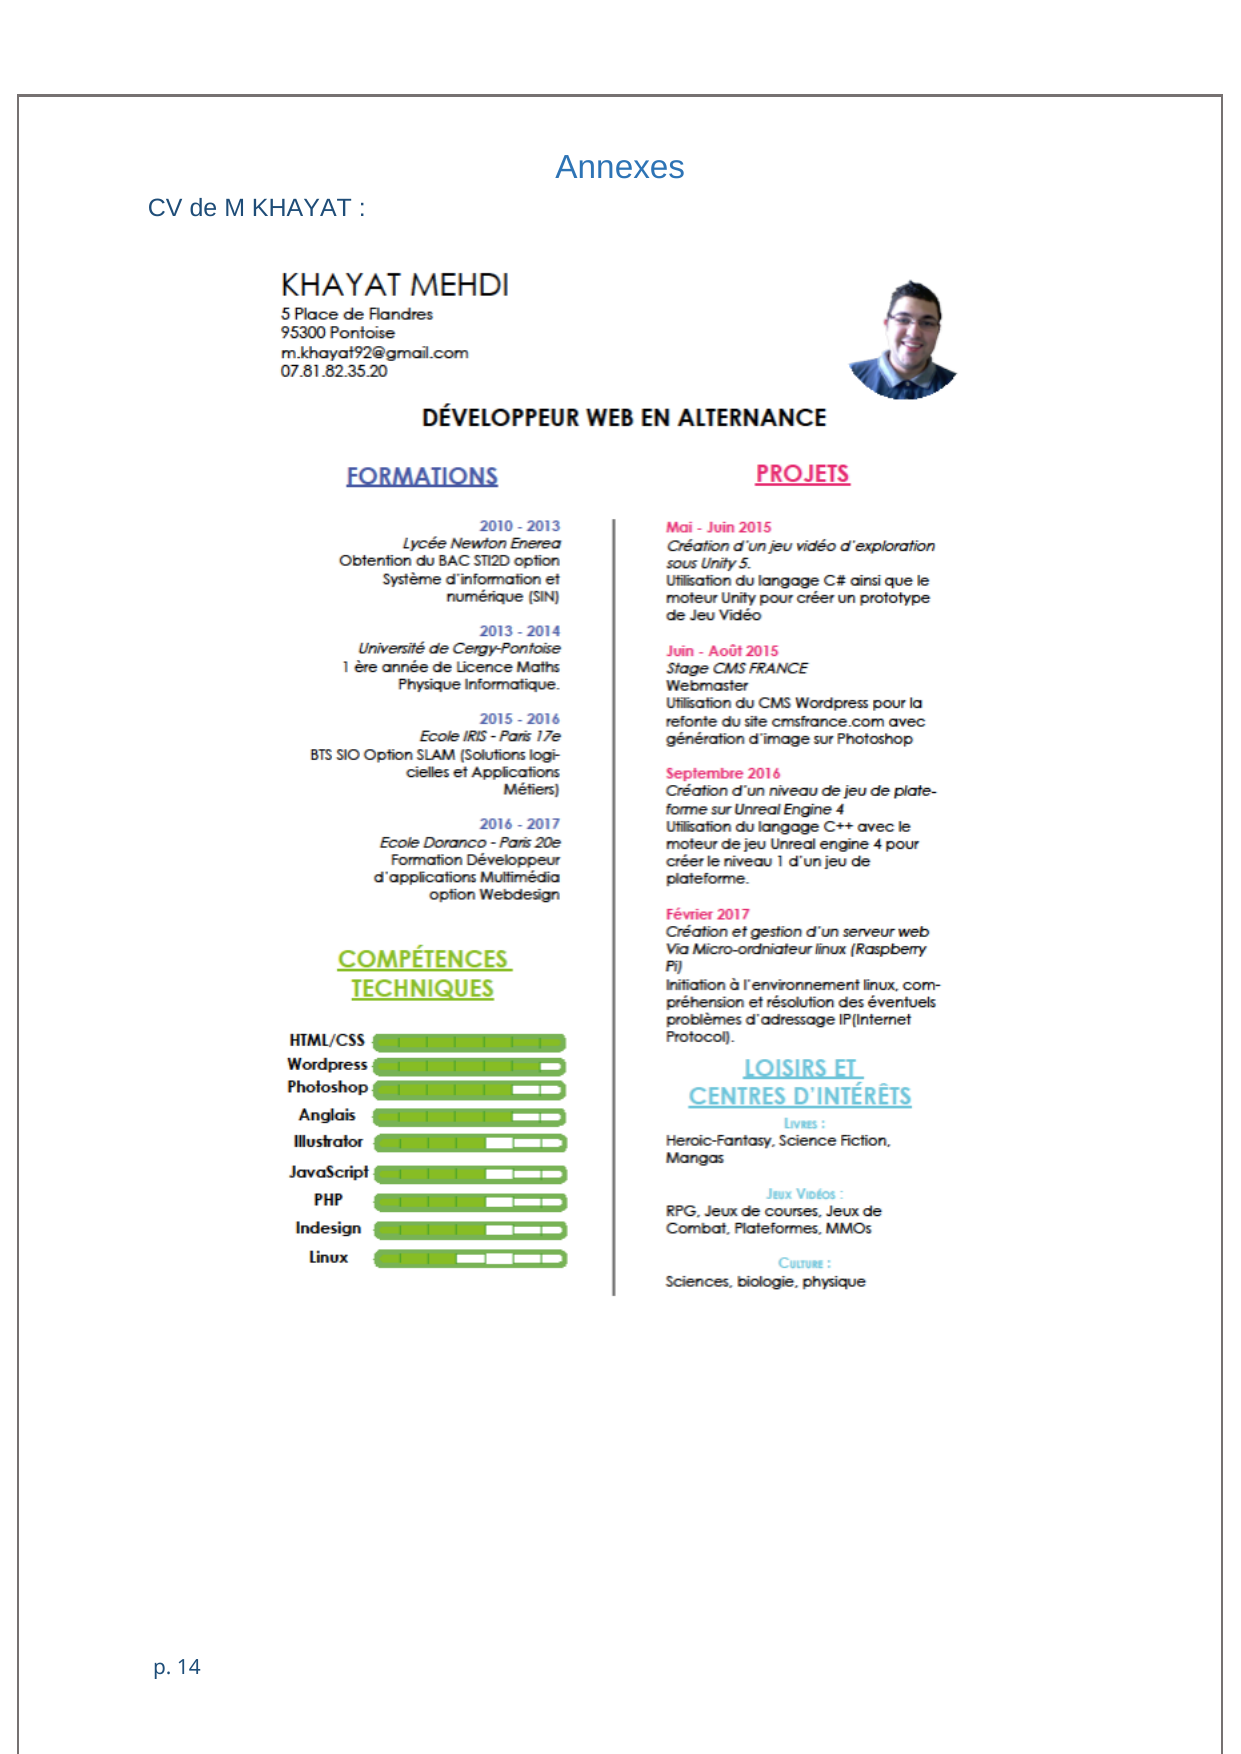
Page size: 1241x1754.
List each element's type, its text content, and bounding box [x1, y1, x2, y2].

subtitle Annexes [148, 148, 1093, 186]
subtitle CV de M KHAYAT : [148, 193, 1093, 222]
